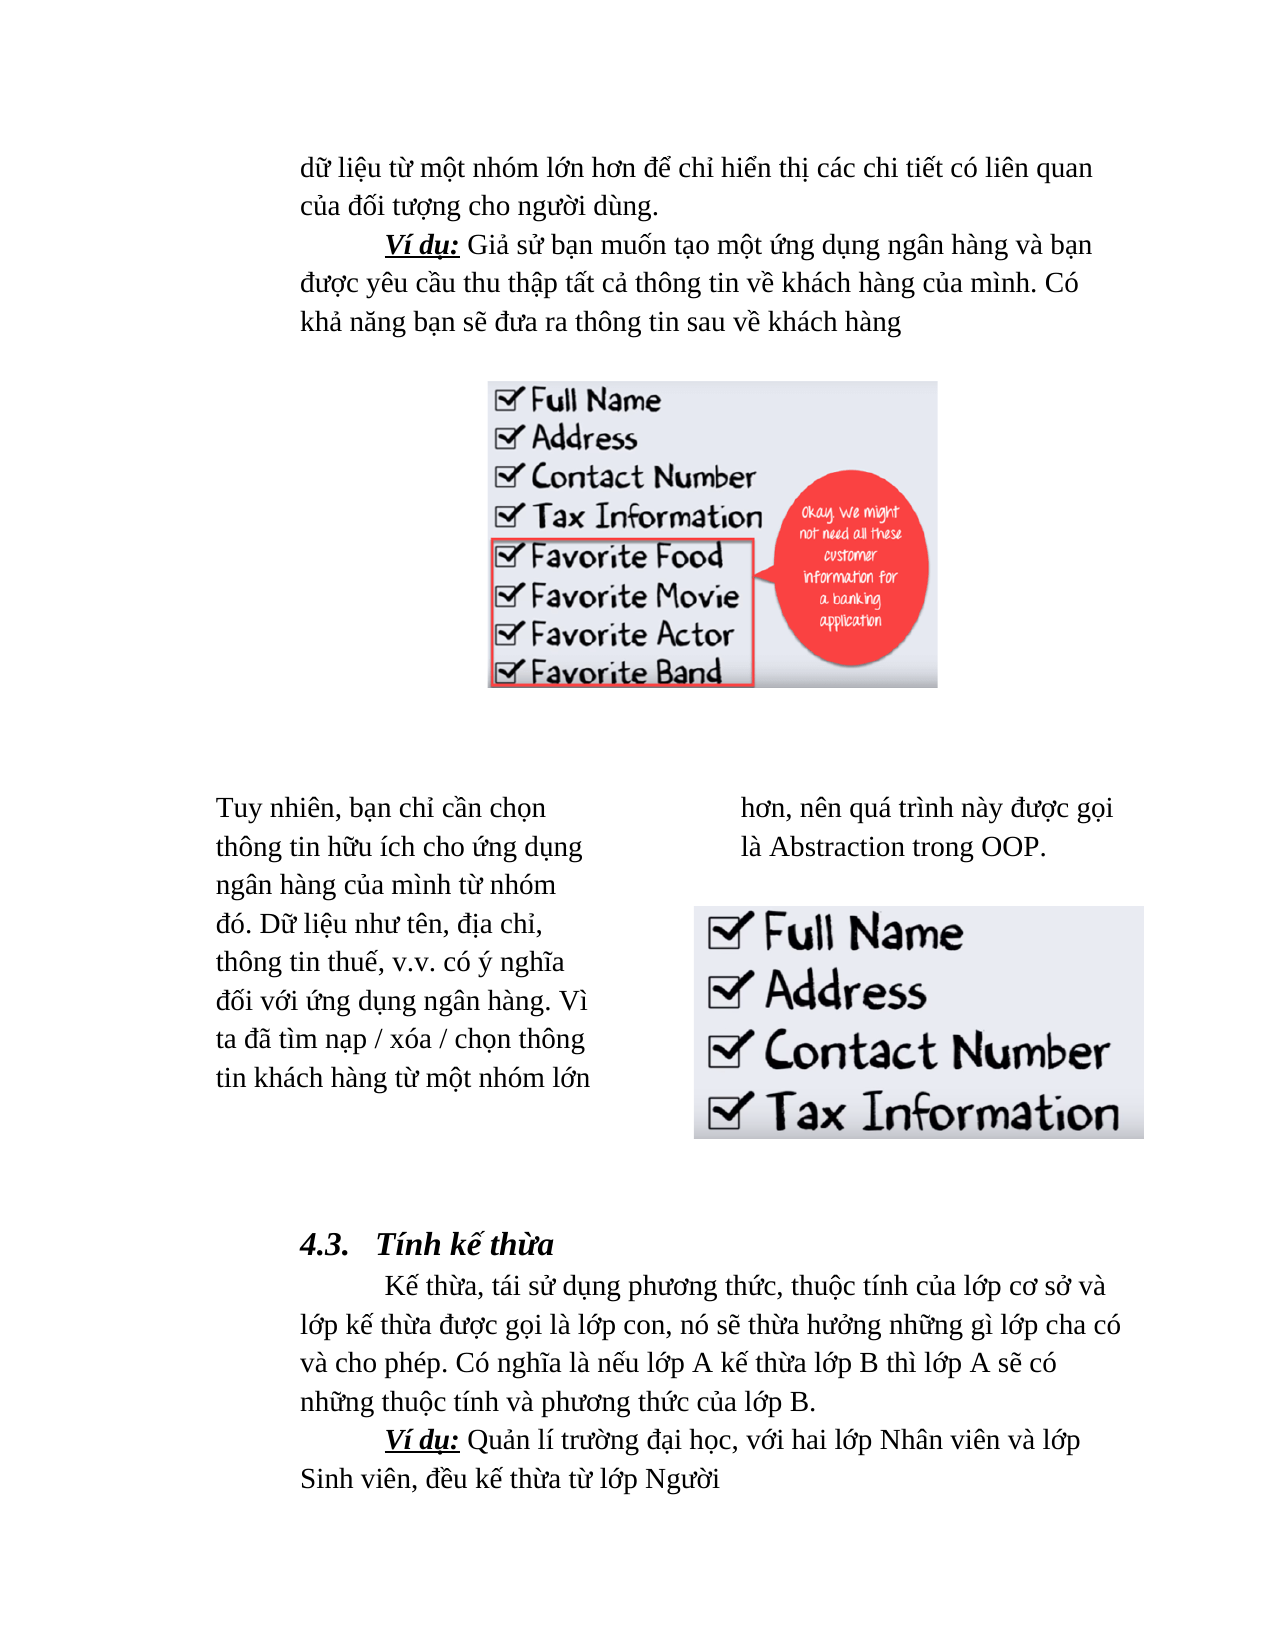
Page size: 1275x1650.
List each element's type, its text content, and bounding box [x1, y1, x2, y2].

picture [487, 381, 938, 688]
list Tính kế thừa [300, 1224, 1125, 1262]
list Ví dụ: Quản lí trường đại học, với hai lớp Nhân viên và lớp Sinh viên, đều kế thừa từ lớp Người [300, 1422, 1125, 1494]
list Tuy nhiên, bạn chỉ cần chọn thông tin hữu ích cho ứng dụng ngân hàng của mình từ nhóm đó. Dữ liệu như tên, địa chỉ, thông tin thuế, v.v. có ý nghĩa đối với ứng dụng ngân hàng. Vì ta đã tìm nạp / xóa / chọn thông tin khách hàng từ một nhóm lớn hơn, nên quá trình này được gọi là Abstraction trong OOP. [741, 790, 1125, 862]
list Kế thừa, tái sử dụng phương thức, thuộc tính của lớp cơ sở và lớp kế thừa được gọi là lớp con, nó sẽ thừa hưởng những gì lớp cha có và cho phép. Có nghĩa là nếu lớp A kế thừa lớp B thì lớp A sẽ có những thuộc tính và phương thức của lớp B. [300, 1268, 1125, 1417]
list Tuy nhiên, bạn chỉ cần chọn thông tin hữu ích cho ứng dụng ngân hàng của mình từ nhóm đó. Dữ liệu như tên, địa chỉ, thông tin thuế, v.v. có ý nghĩa đối với ứng dụng ngân hàng. Vì ta đã tìm nạp / xóa / chọn thông tin khách hàng từ một nhóm lớn hơn, nên quá trình này được gọi là Abstraction trong OOP. [216, 790, 600, 1094]
list Ví dụ: Giả sử bạn muốn tạo một ứng dụng ngân hàng và bạn được yêu cầu thu thập tất cả thông tin về khách hàng của mình. Có khả năng bạn sẽ đưa ra thông tin sau về khách hàng [300, 227, 1125, 338]
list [300, 150, 1125, 222]
picture [693, 906, 1144, 1139]
